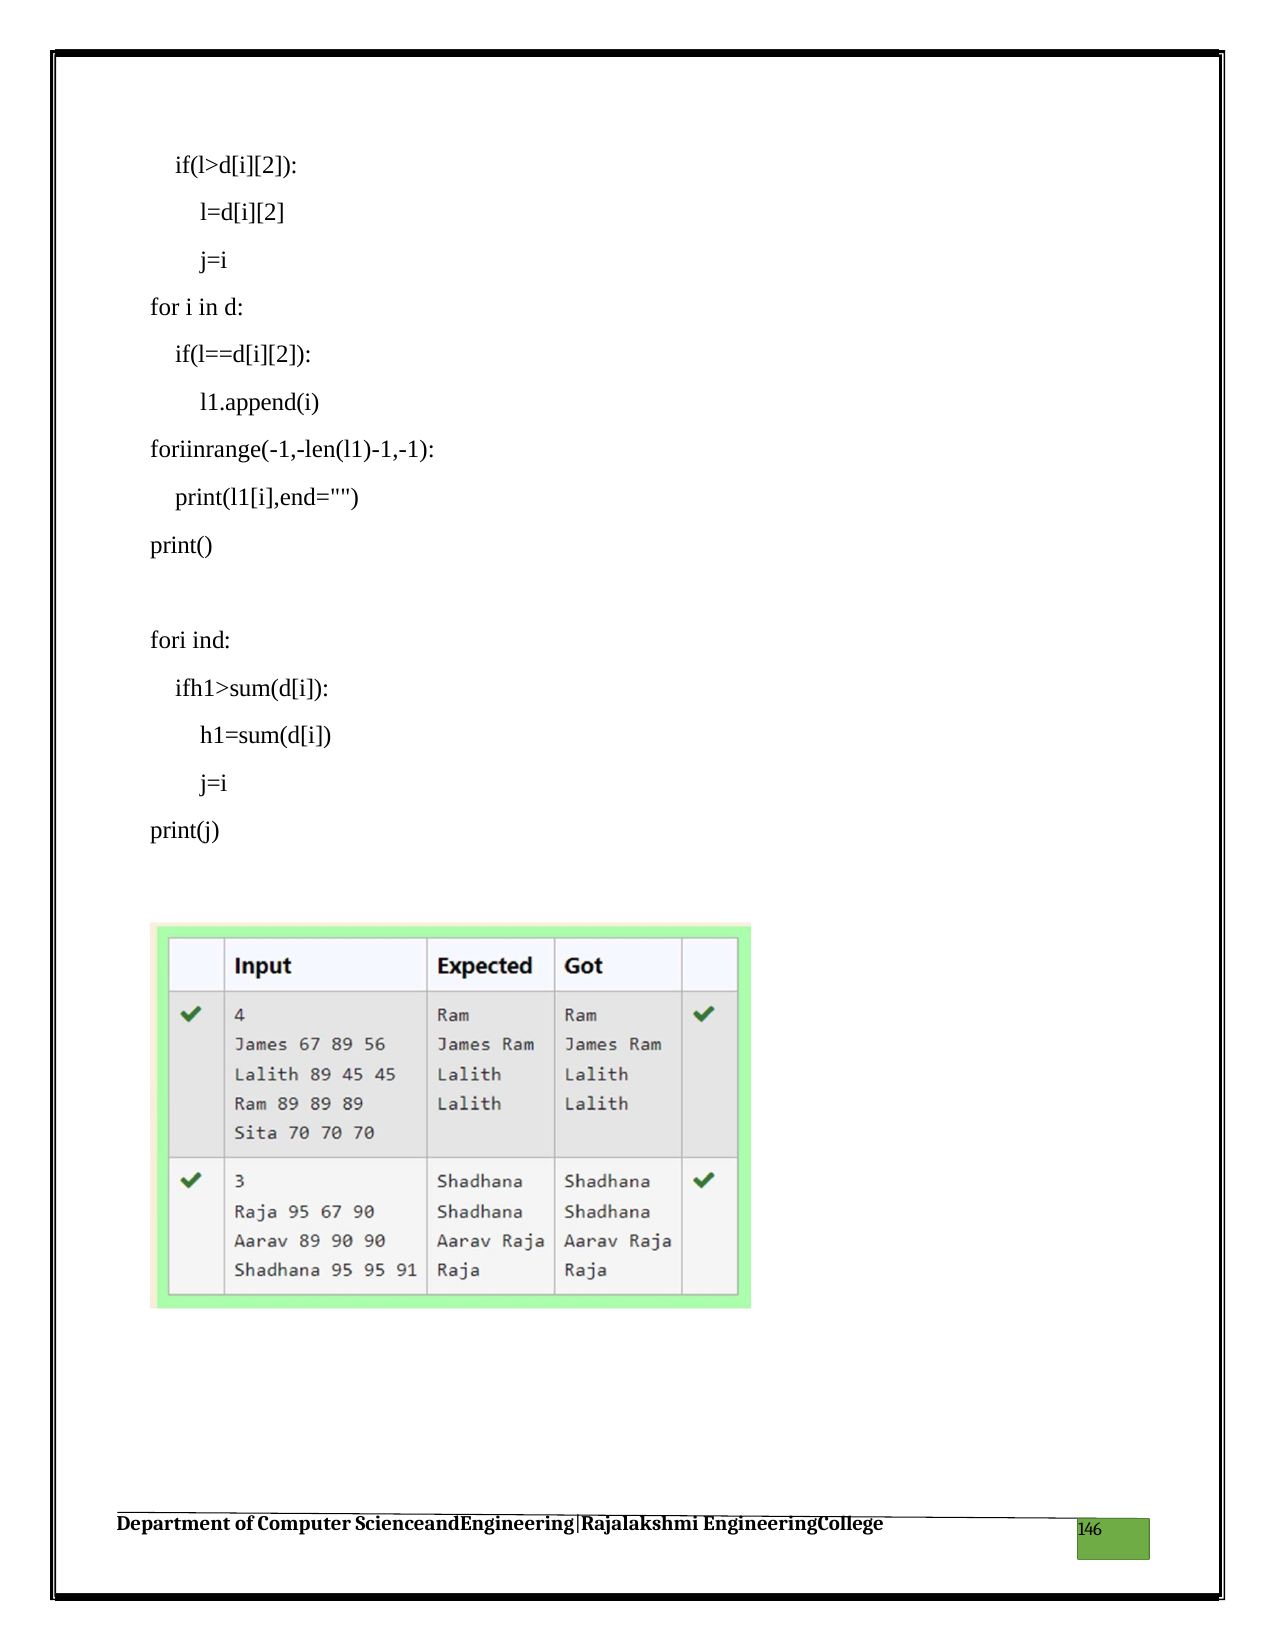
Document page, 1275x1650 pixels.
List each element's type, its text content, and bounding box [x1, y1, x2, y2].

picture [56, 51, 1218, 56]
text h1=sum(d[i]) j=i [200, 720, 354, 797]
text fori ind: [150, 625, 1135, 654]
text foriinrange(-1,-len(l1)-1,-1): print(l1[i],end="") [150, 434, 612, 511]
text for i in d: if(l==d[i][2]): [150, 292, 332, 368]
text print() [150, 530, 1135, 558]
picture [149, 922, 752, 1309]
text if(l>d[i][2]): l=d[i][2] j=i [175, 150, 309, 273]
text print(j) [150, 815, 1135, 844]
text ifh1>sum(d[i]): [175, 673, 1135, 701]
text l1.append(i) [200, 387, 1135, 416]
picture [56, 1595, 1218, 1600]
